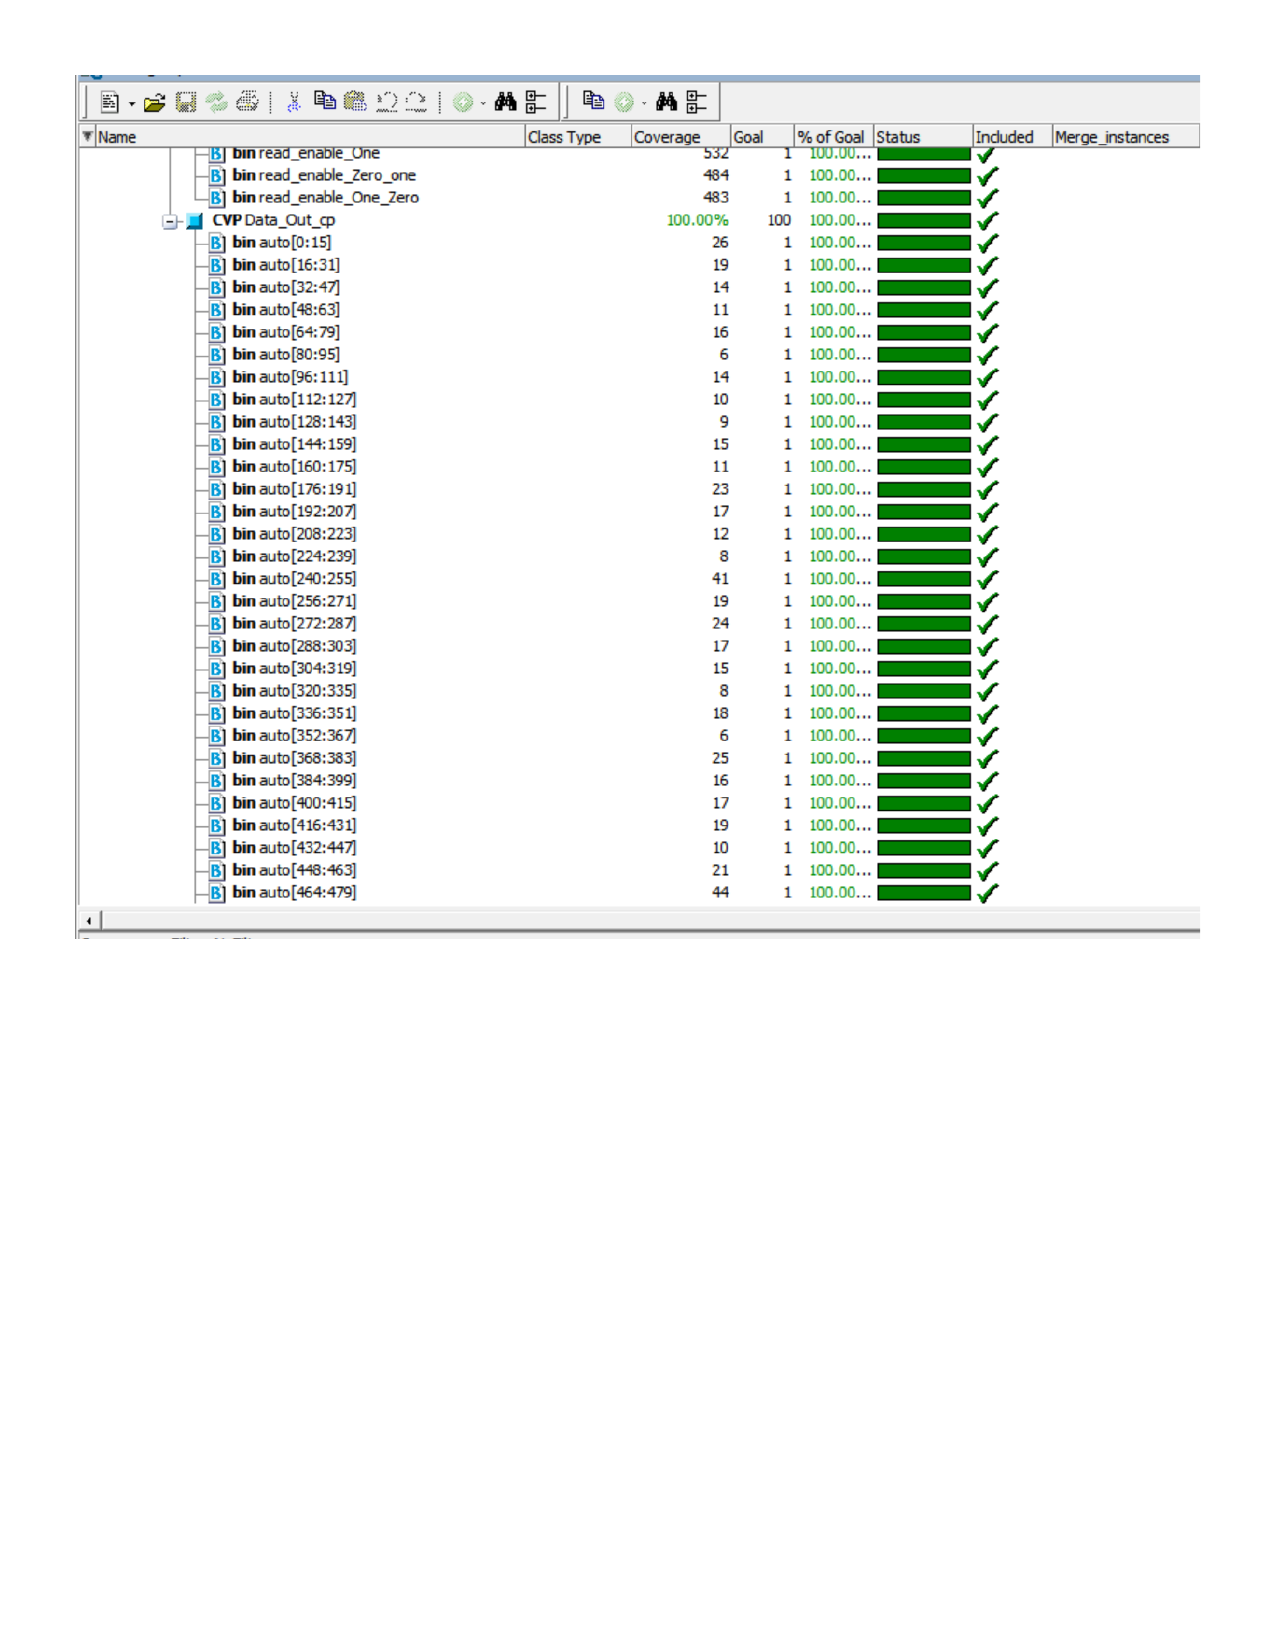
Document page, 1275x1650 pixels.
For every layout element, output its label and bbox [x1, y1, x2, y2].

picture [75, 75, 1200, 939]
